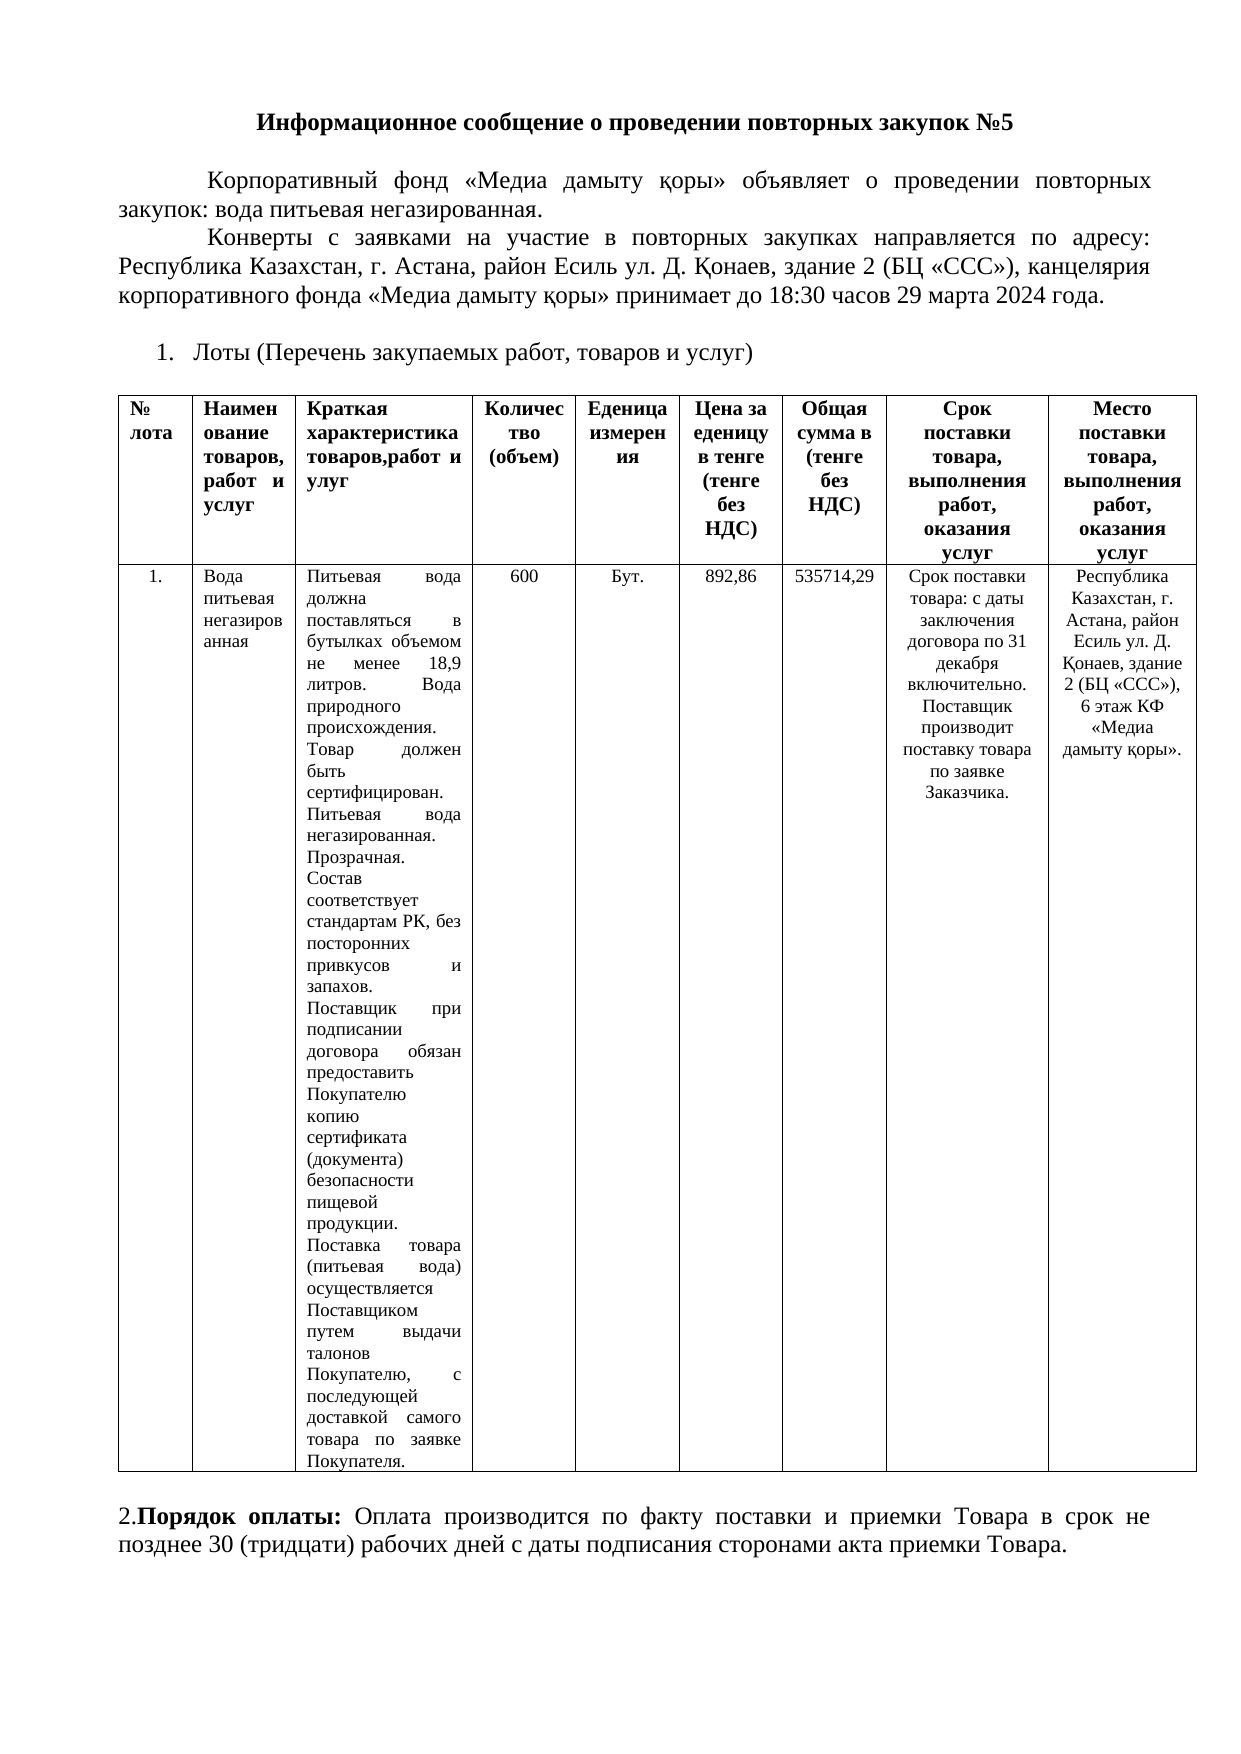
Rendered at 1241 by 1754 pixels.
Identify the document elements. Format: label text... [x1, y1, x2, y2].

table_cell Срок поставки товара: с даты заключения договора по 31 декабря включительно. Поставщик производит поставку товара по заявке Заказчика. [887, 565, 1048, 1471]
table_header Общая сумма в (тенге без НДС) [783, 396, 886, 564]
table_header Количество (объем) [473, 396, 575, 564]
text Информационное сообщение о проведении повторных закупок №5 [118, 107, 1152, 136]
table_header № лота [119, 396, 192, 564]
table_cell Республика Казахстан, г. Астана, район Есиль ул. Д. Қонаев, здание 2 (БЦ «ССС»), 6 этаж КФ «Медиа дамыту қоры». [1049, 565, 1196, 1471]
text Конверты с заявками на участие в повторных закупках направляется по адресу: Республика Казахстан, г. Астана, район Есиль ул. Д. Қонаев, здание 2 (БЦ «ССС»), канцелярия корпоративного фонда «Медиа дамыту қоры» принимает до 18:30 часов 29 марта 2024 года. [118, 222, 1152, 309]
table_cell 600 [473, 565, 575, 1471]
table_cell Питьевая вода должна поставляться в бутылках объемом не менее 18,9 литров. Вода природного происхождения. Товар должен быть сертифицирован. Питьевая вода негазированная. Прозрачная. Состав соответствует стандартам РК, без посторонних привкусов и запахов. Поставщик при подписании договора обязан предоставить Покупателю копию сертификата (документа) безопасности пищевой продукции. Поставка товара (питьевая вода) осуществляется Поставщиком путем выдачи талонов Покупателю, с последующей доставкой самого товара по заявке Покупателя. [296, 565, 472, 1471]
list Лоты (Перечень закупаемых работ, товаров и услуг) [156, 337, 1152, 366]
table_header Цена за еденицу в тенге (тенге без НДС) [680, 396, 782, 564]
table_cell Бут. [576, 565, 679, 1471]
table_header Место поставки товара, выполнения работ, оказания услуг [1049, 396, 1196, 564]
table_header Еденица измерения [576, 396, 679, 564]
table_header Наименование товаров,работ и услуг [193, 396, 295, 564]
table_header Краткая характеристикатоваров,работ и улуг [296, 396, 472, 564]
table_cell 1. [119, 565, 192, 1471]
text Корпоративный фонд «Медиа дамыту қоры» объявляет о проведении повторных закупок: вода питьевая негазированная. [118, 165, 1152, 222]
text 2.Порядок оплаты: Оплата производится по факту поставки и приемки Товара в срок не позднее 30 (тридцати) рабочих дней с даты подписания сторонами акта приемки Товара. [118, 1501, 1152, 1558]
table_header Срок поставки товара, выполнения работ, оказания услуг [887, 396, 1048, 564]
table_cell 535714,29 [783, 565, 886, 1471]
table_cell 892,86 [680, 565, 782, 1471]
table_cell Вода питьевая негазированная [193, 565, 295, 1471]
